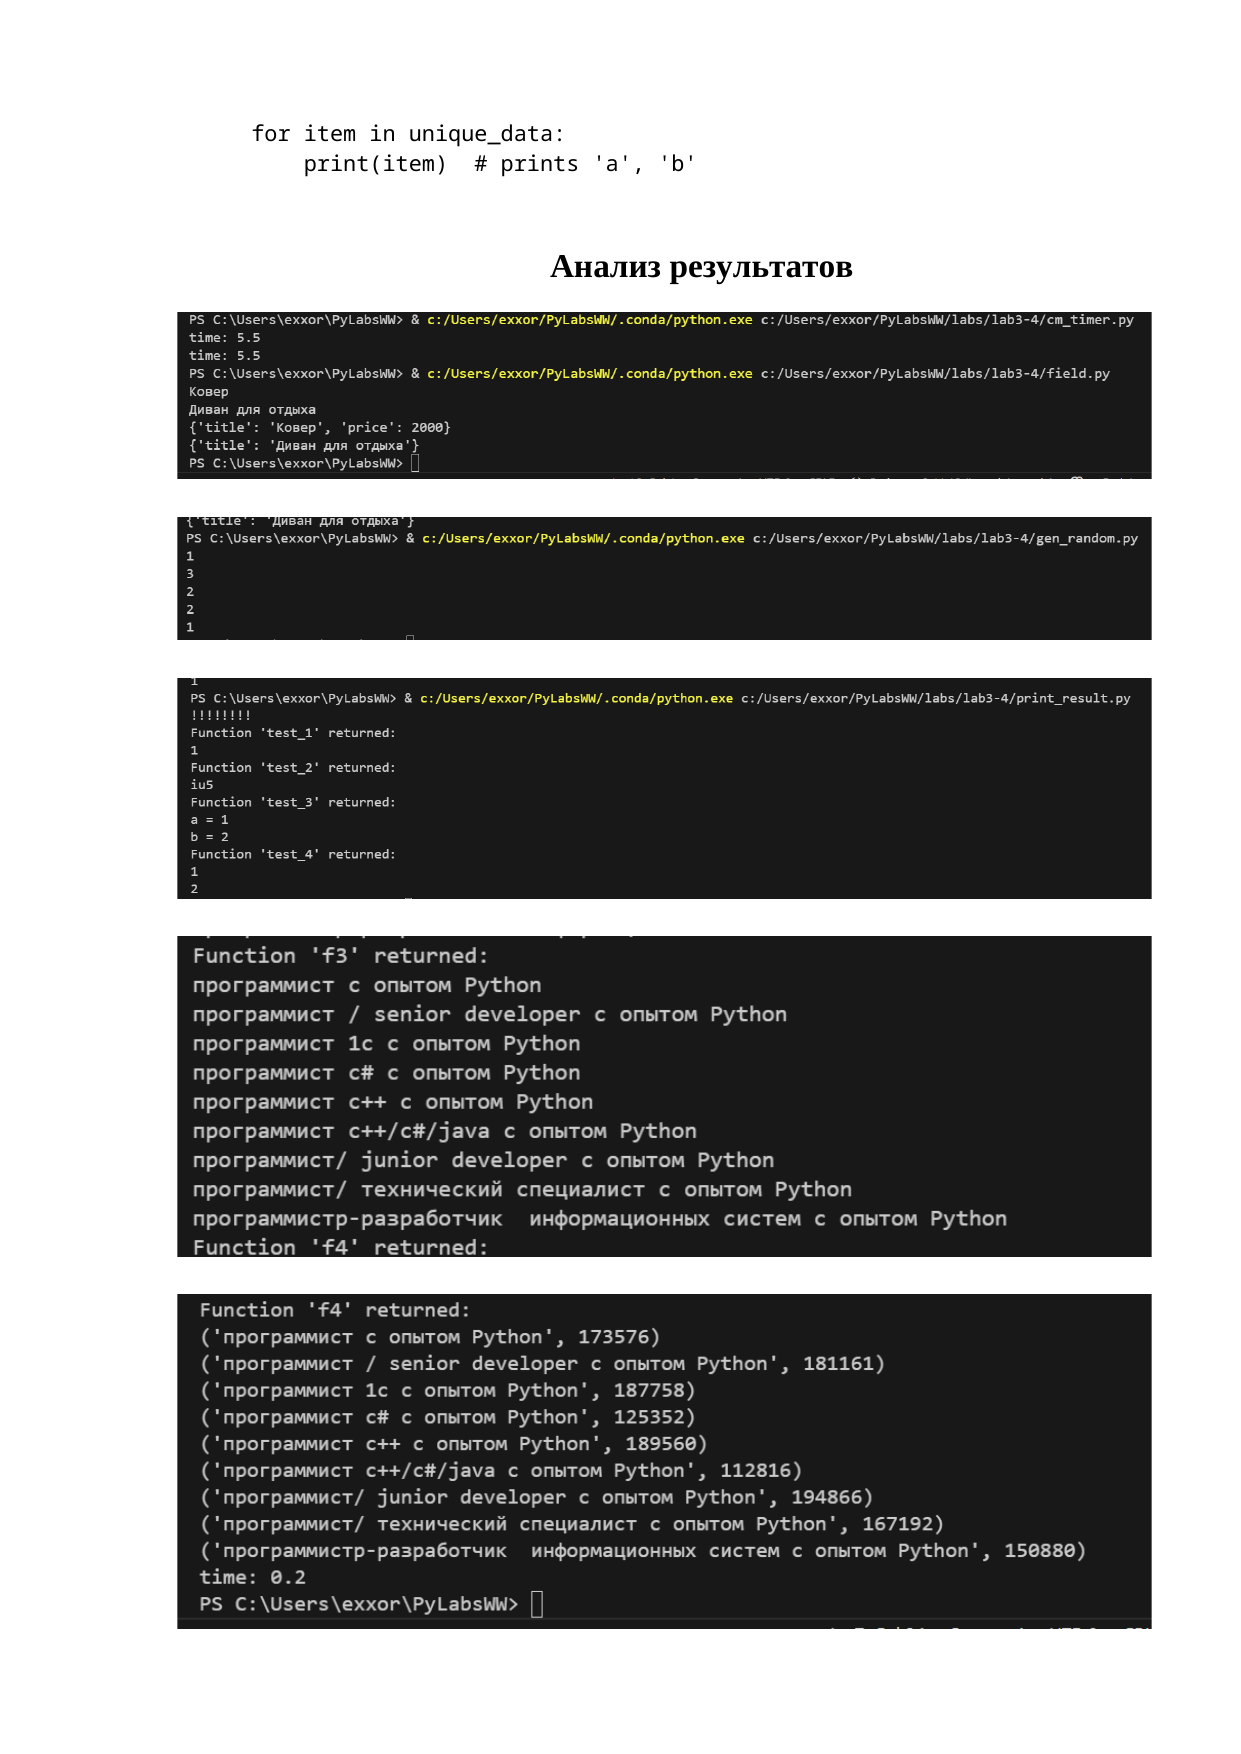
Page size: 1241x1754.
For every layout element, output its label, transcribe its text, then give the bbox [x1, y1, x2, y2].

text print(item) # prints 'a', 'b' [251, 148, 1152, 178]
picture [177, 517, 1152, 640]
picture [177, 936, 1152, 1257]
picture [177, 1294, 1152, 1629]
picture [177, 678, 1152, 899]
picture [177, 312, 1152, 479]
text for item in unique_data: [251, 118, 1152, 148]
text Анализ результатов [177, 246, 1152, 284]
